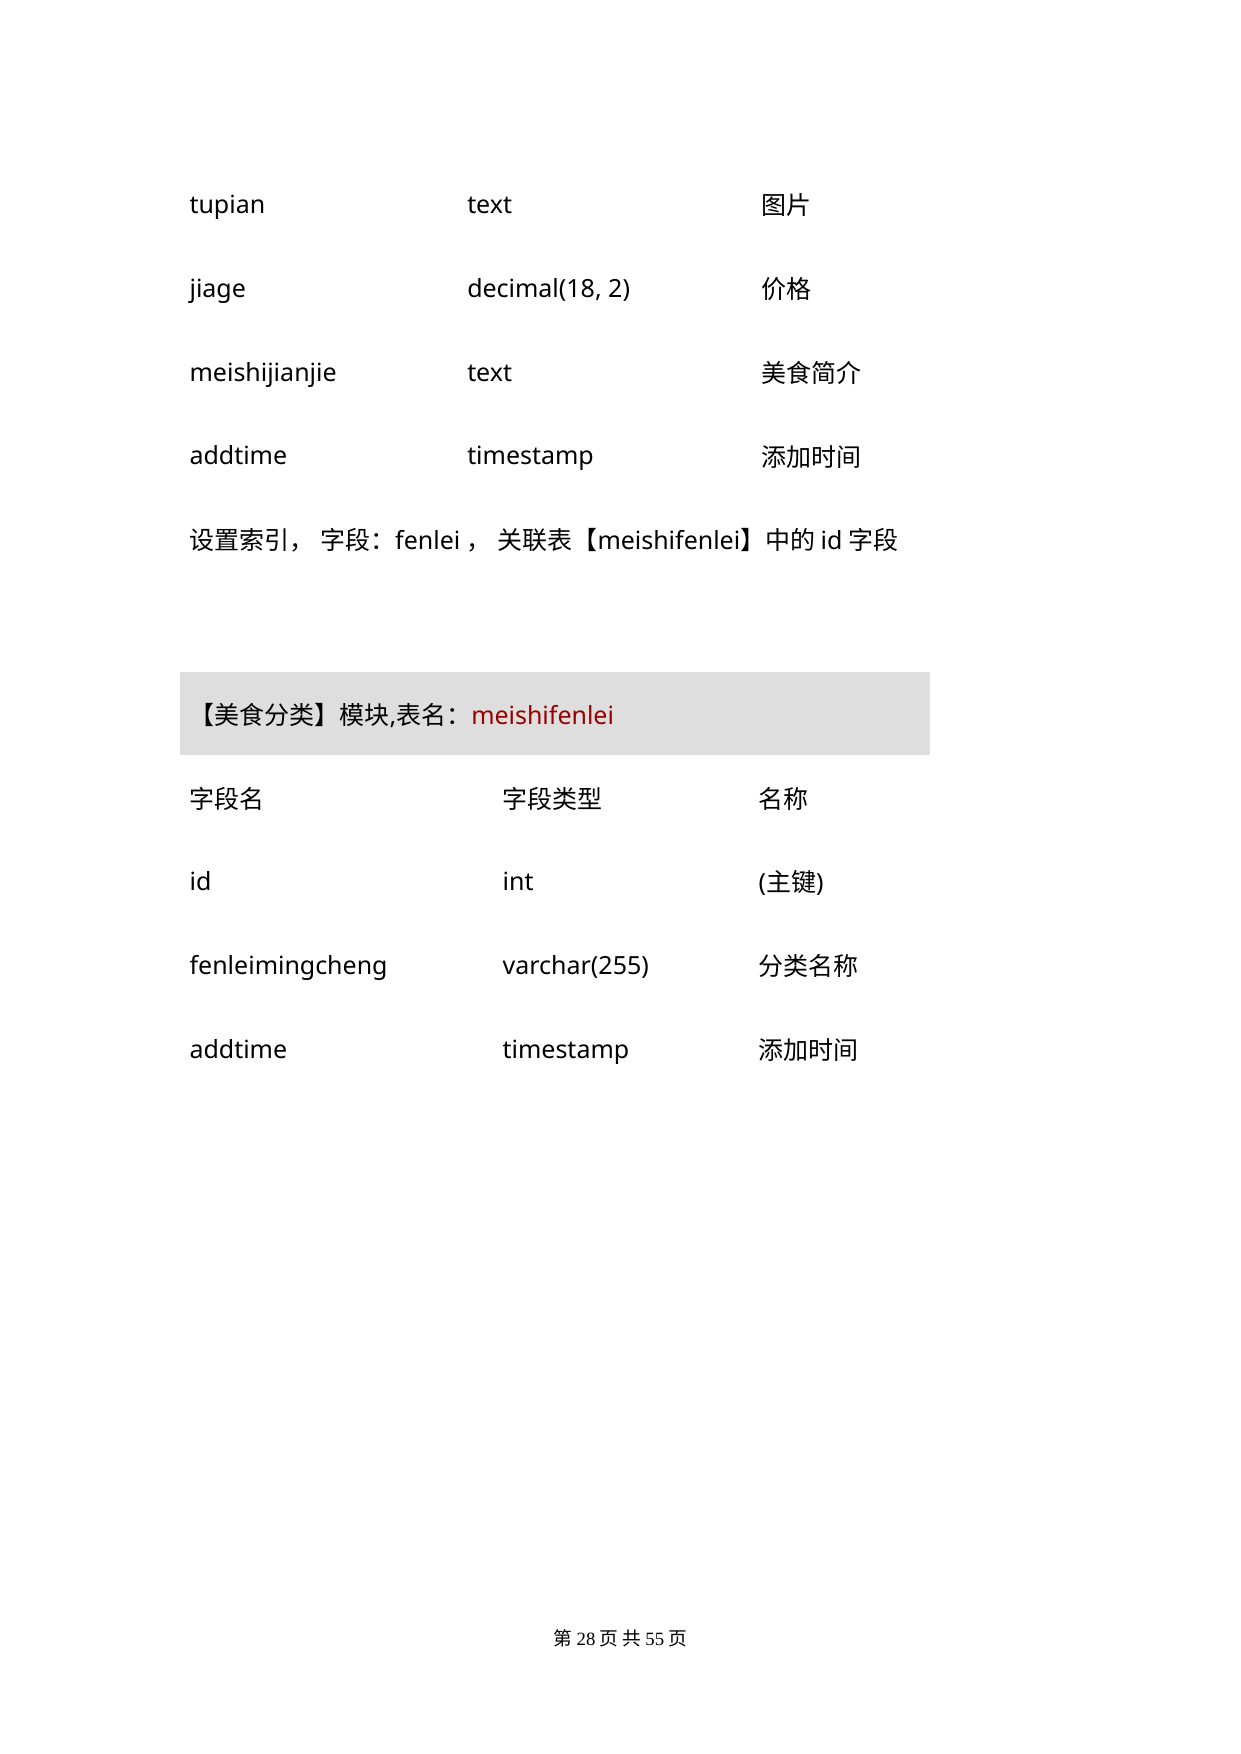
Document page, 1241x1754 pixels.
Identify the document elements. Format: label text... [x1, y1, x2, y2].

table_cell 名称 [749, 755, 930, 839]
table_cell addtime [180, 413, 458, 497]
table_cell 字段名 [180, 755, 493, 839]
table_cell text [458, 162, 752, 246]
table_header 【美食分类】模块,表名：meishifenlei [180, 672, 930, 755]
table_cell varchar(255) [493, 923, 749, 1007]
table_cell jiage [180, 246, 458, 329]
table_cell addtime [180, 1007, 493, 1090]
table_cell 添加时间 [752, 413, 930, 497]
table_cell tupian [180, 162, 458, 246]
table_cell id [180, 839, 493, 923]
table_cell 设置索引， 字段：fenlei ， 关联表【meishifenlei】中的id 字段 [180, 497, 930, 581]
table_cell 价格 [752, 246, 930, 329]
table_cell 图片 [752, 162, 930, 246]
table_cell timestamp [493, 1007, 749, 1090]
table_cell (主键) [749, 839, 930, 923]
table_cell fenleimingcheng [180, 923, 493, 1007]
table_cell decimal(18, 2) [458, 246, 752, 329]
table_cell 添加时间 [749, 1007, 930, 1090]
table_cell meishijianjie [180, 330, 458, 413]
table_cell text [458, 330, 752, 413]
table_cell 美食简介 [752, 330, 930, 413]
table_cell 字段类型 [493, 755, 749, 839]
table_cell timestamp [458, 413, 752, 497]
table_cell 分类名称 [749, 923, 930, 1007]
table_cell int [493, 839, 749, 923]
